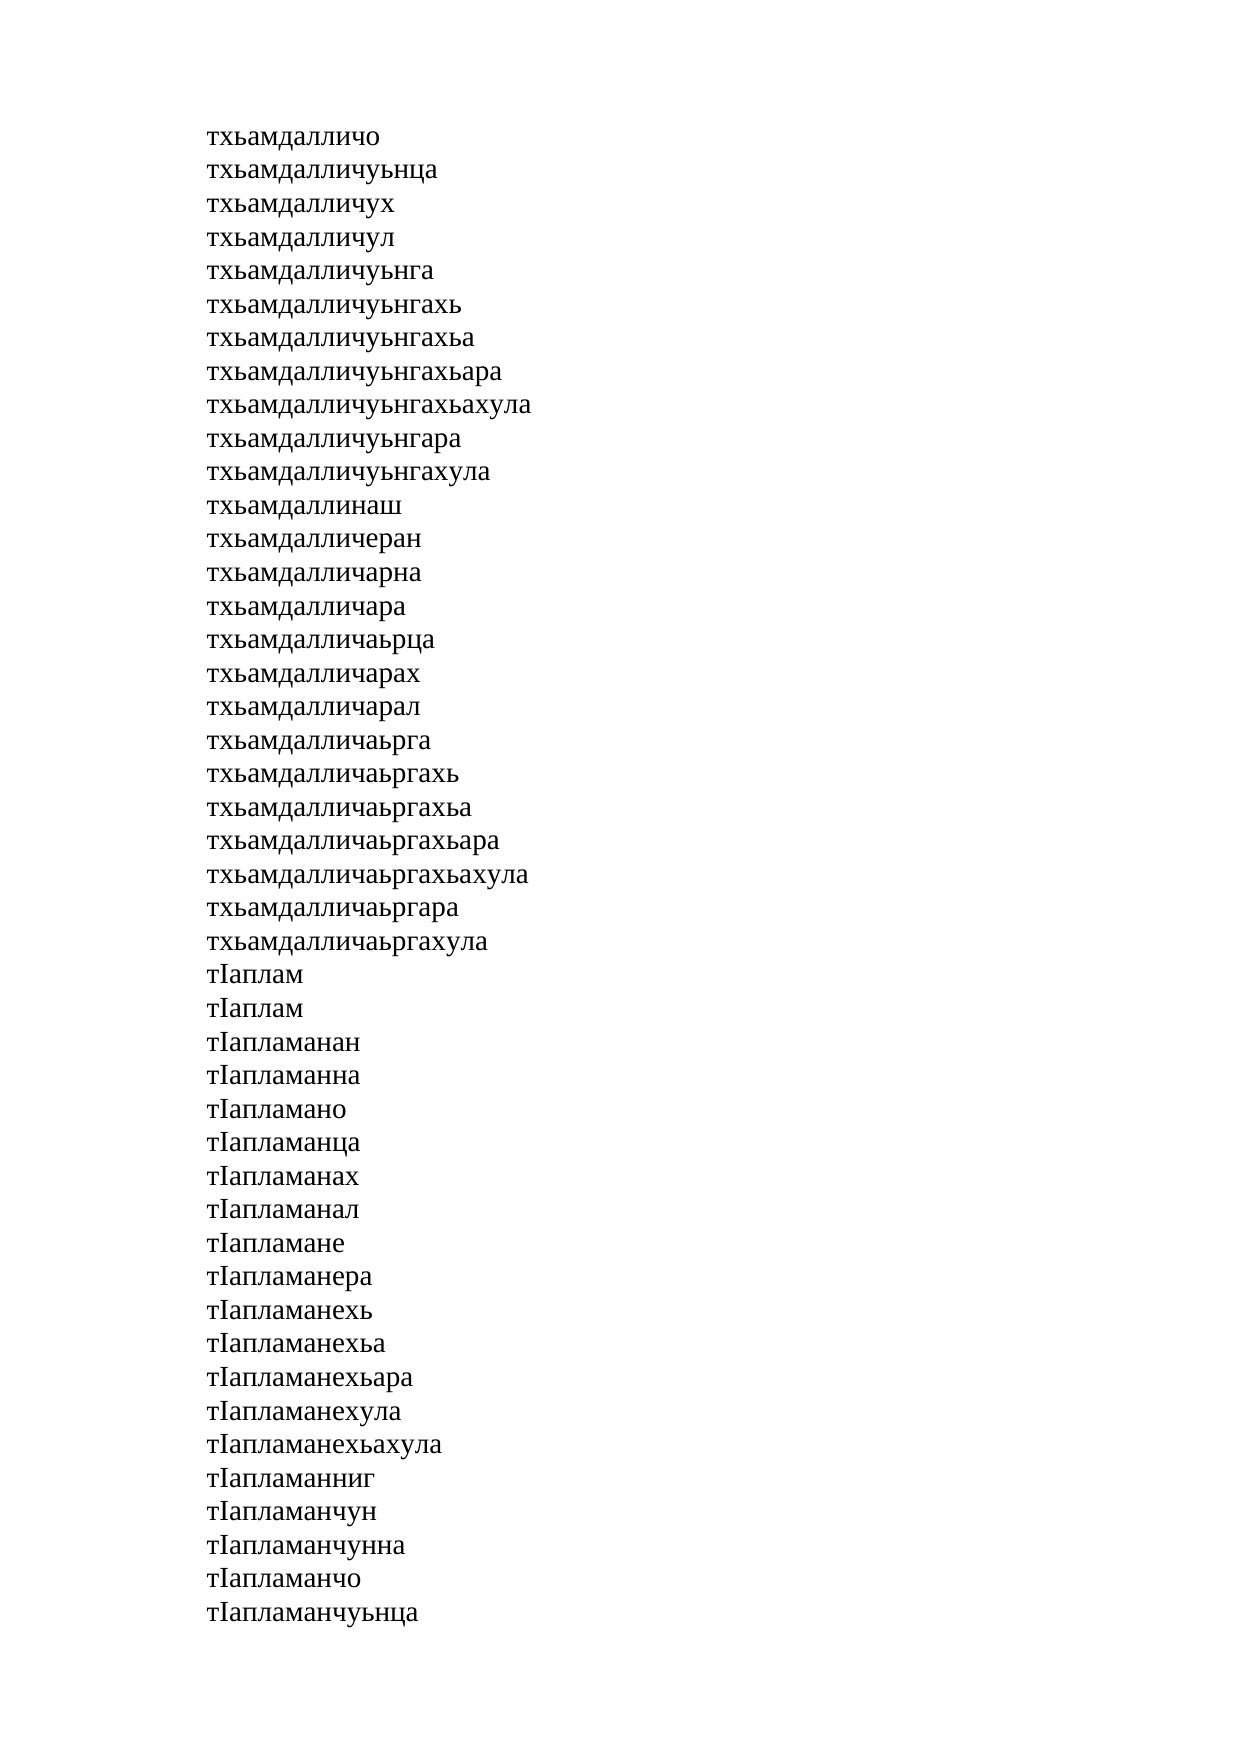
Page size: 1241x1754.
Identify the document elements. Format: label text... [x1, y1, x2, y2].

text тӀапламанчун [206, 1493, 1152, 1527]
text тхьамдалличуьнгахьара [206, 353, 1152, 386]
text тхьамдалличаьргахь [206, 755, 1152, 789]
text тхьамдалличаьргахьахула [206, 856, 1152, 889]
text тхьамдалличаьргара [206, 889, 1152, 923]
text тхьамдалличеран [206, 521, 1152, 554]
text тхьамдалличаьргахула [206, 923, 1152, 957]
text тхьамдалличуьнгахула [206, 453, 1152, 487]
text тӀапламане [206, 1225, 1152, 1258]
text тӀаплам [206, 990, 1152, 1024]
text тӀапламано [206, 1091, 1152, 1124]
text тхьамдалличуьнгахьа [206, 319, 1152, 353]
text тхьамдалличул [206, 219, 1152, 252]
text тӀапламанчунна [206, 1527, 1152, 1560]
text тӀапламанехьа [206, 1326, 1152, 1359]
text тӀапламанехь [206, 1292, 1152, 1326]
text тӀапламанчуьнца [206, 1594, 1152, 1627]
text тӀапламанехьахула [206, 1426, 1152, 1460]
text тхьамдалличуьнгара [206, 420, 1152, 453]
text тхьамдалличо [206, 118, 1152, 152]
text тхьамдалличарах [206, 655, 1152, 688]
text тӀапламанехьара [206, 1359, 1152, 1393]
text тӀапламанан [206, 1024, 1152, 1057]
text тӀапламанца [206, 1124, 1152, 1158]
text тхьамдаллинаш [206, 487, 1152, 521]
text тхьамдалличарал [206, 688, 1152, 722]
text тхьамдалличаьргахьара [206, 822, 1152, 856]
text тхьамдалличуьнгахьахула [206, 386, 1152, 420]
text тхьамдалличуьнца [206, 152, 1152, 185]
text тӀапламанах [206, 1158, 1152, 1191]
text тӀапламанчо [206, 1560, 1152, 1594]
text тхьамдалличуьнга [206, 252, 1152, 286]
text тӀапламанехула [206, 1393, 1152, 1426]
text тхьамдалличаьрга [206, 722, 1152, 755]
text тӀапламанера [206, 1258, 1152, 1292]
text тӀапламанна [206, 1057, 1152, 1091]
text тхьамдалличаьрца [206, 621, 1152, 655]
text тхьамдалличух [206, 185, 1152, 219]
text тхьамдалличара [206, 588, 1152, 621]
text тӀапламанниг [206, 1460, 1152, 1493]
text тӀаплам [206, 957, 1152, 990]
text тхьамдалличаьргахьа [206, 789, 1152, 822]
text тӀапламанал [206, 1191, 1152, 1225]
text тхьамдалличуьнгахь [206, 286, 1152, 319]
text тхьамдалличарна [206, 554, 1152, 588]
